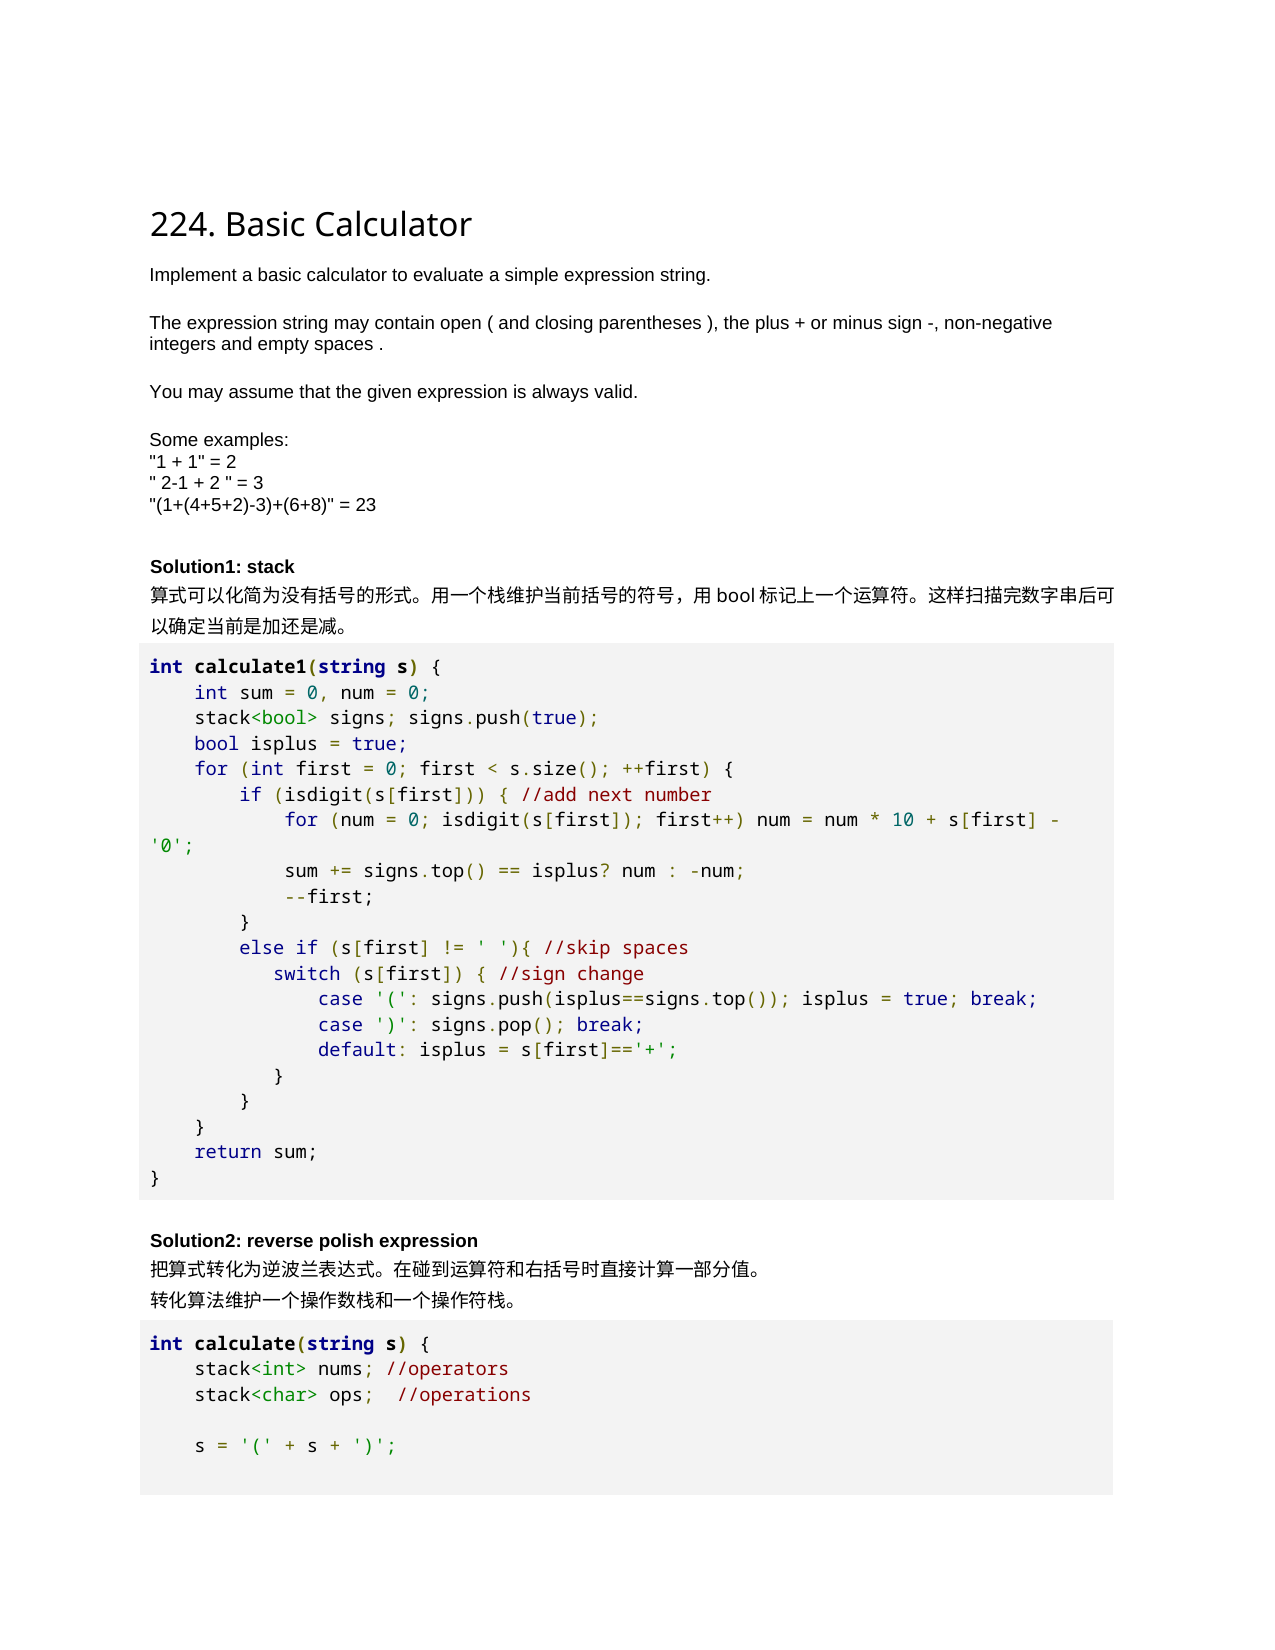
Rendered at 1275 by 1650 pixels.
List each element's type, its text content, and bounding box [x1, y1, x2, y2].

text Solution1: stack [150, 556, 1125, 577]
text 把算式转化为逆波兰表达式。在碰到运算符和右括号时直接计算一部分值。 [150, 1255, 1125, 1282]
text 转化算法维护一个操作数栈和一个操作符栈。 [150, 1286, 1125, 1313]
text Solution2: reverse polish expression [150, 1230, 1125, 1252]
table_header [140, 1320, 1113, 1495]
subtitle 224. Basic Calculator [150, 201, 1125, 246]
table_header Implement a basic calculator to evaluate a simple expression string. The expression string may contain open ( and closing parentheses ), the plus + or minus sign -, non-negative integers and empty spaces . You may assume that the given expression is always valid. Some examples: "1 + 1" = 2 " 2-1 + 2 " = 3 "(1+(4+5+2)-3)+(6+8)" = 23 [139, 253, 1114, 526]
text 算式可以化简为没有括号的形式。用一个栈维护当前括号的符号，用bool标记上一个运算符。这样扫描完数字串后可以确定当前是加还是减。 [150, 581, 1125, 639]
table_header int calculate1(string s) { int sum = 0, num = 0; stack<bool> signs; signs.push(true); bool isplus = true; for (int first = 0; first < s.size(); ++first) { if (isdigit(s[first])) { //add next number for (num = 0; isdigit(s[first]); first++) num = num * 10 + s[first] - '0'; sum += signs.top() == isplus? num : -num; --first; } else if (s[first] != ' '){ //skip spaces switch (s[first]) { //sign change case '(': signs.push(isplus==signs.top()); isplus = true; break; case ')': signs.pop(); break; default: isplus = s[first]=='+'; } } } return sum; } [139, 643, 1114, 1200]
